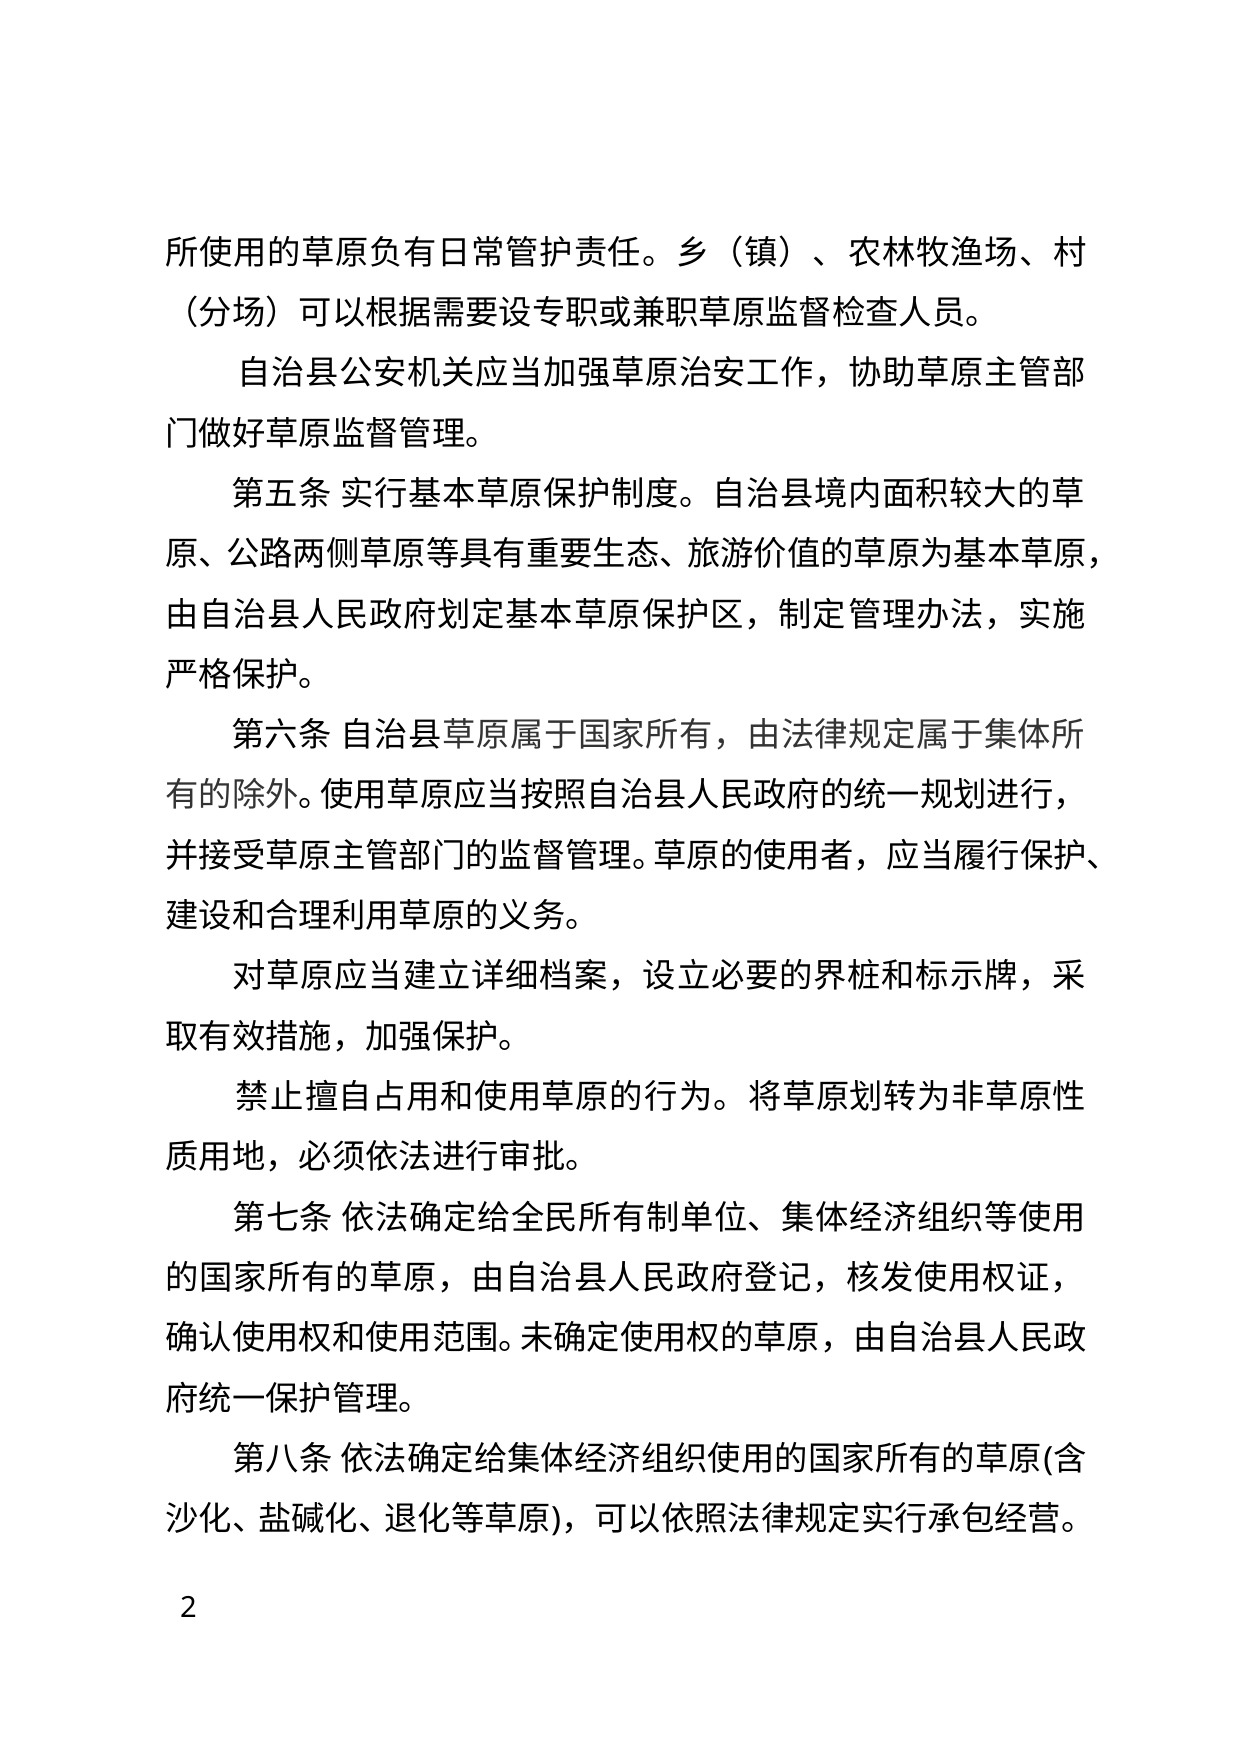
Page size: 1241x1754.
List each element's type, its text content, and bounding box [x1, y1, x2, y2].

text 对草原应当建立详细档案，设立必要的界桩和标示牌，采取有效措施，加强保护。 [165, 943, 1087, 1064]
text 第五条 实行基本草原保护制度。自治县境内面积较大的草原、公路两侧草原等具有重要生态、旅游价值的草原为基本草原，由自治县人民政府划定基本草原保护区，制定管理办法，实施严格保护。 [165, 461, 1087, 702]
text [165, 1426, 1087, 1546]
text 自治县公安机关应当加强草原治安工作，协助草原主管部门做好草原监督管理。 [165, 340, 1087, 461]
text 第六条 自治县草原属于国家所有，由法律规定属于集体所有的除外。使用草原应当按照自治县人民政府的统一规划进行，并接受草原主管部门的监督管理。草原的使用者，应当履行保护、建设和合理利用草原的义务。 [165, 702, 1087, 943]
text 禁止擅自占用和使用草原的行为。将草原划转为非草原性质用地，必须依法进行审批。 [165, 1064, 1087, 1184]
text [165, 219, 1087, 340]
text 第七条 依法确定给全民所有制单位、集体经济组织等使用的国家所有的草原，由自治县人民政府登记，核发使用权证，确认使用权和使用范围。未确定使用权的草原，由自治县人民政府统一保护管理。 [165, 1184, 1087, 1426]
